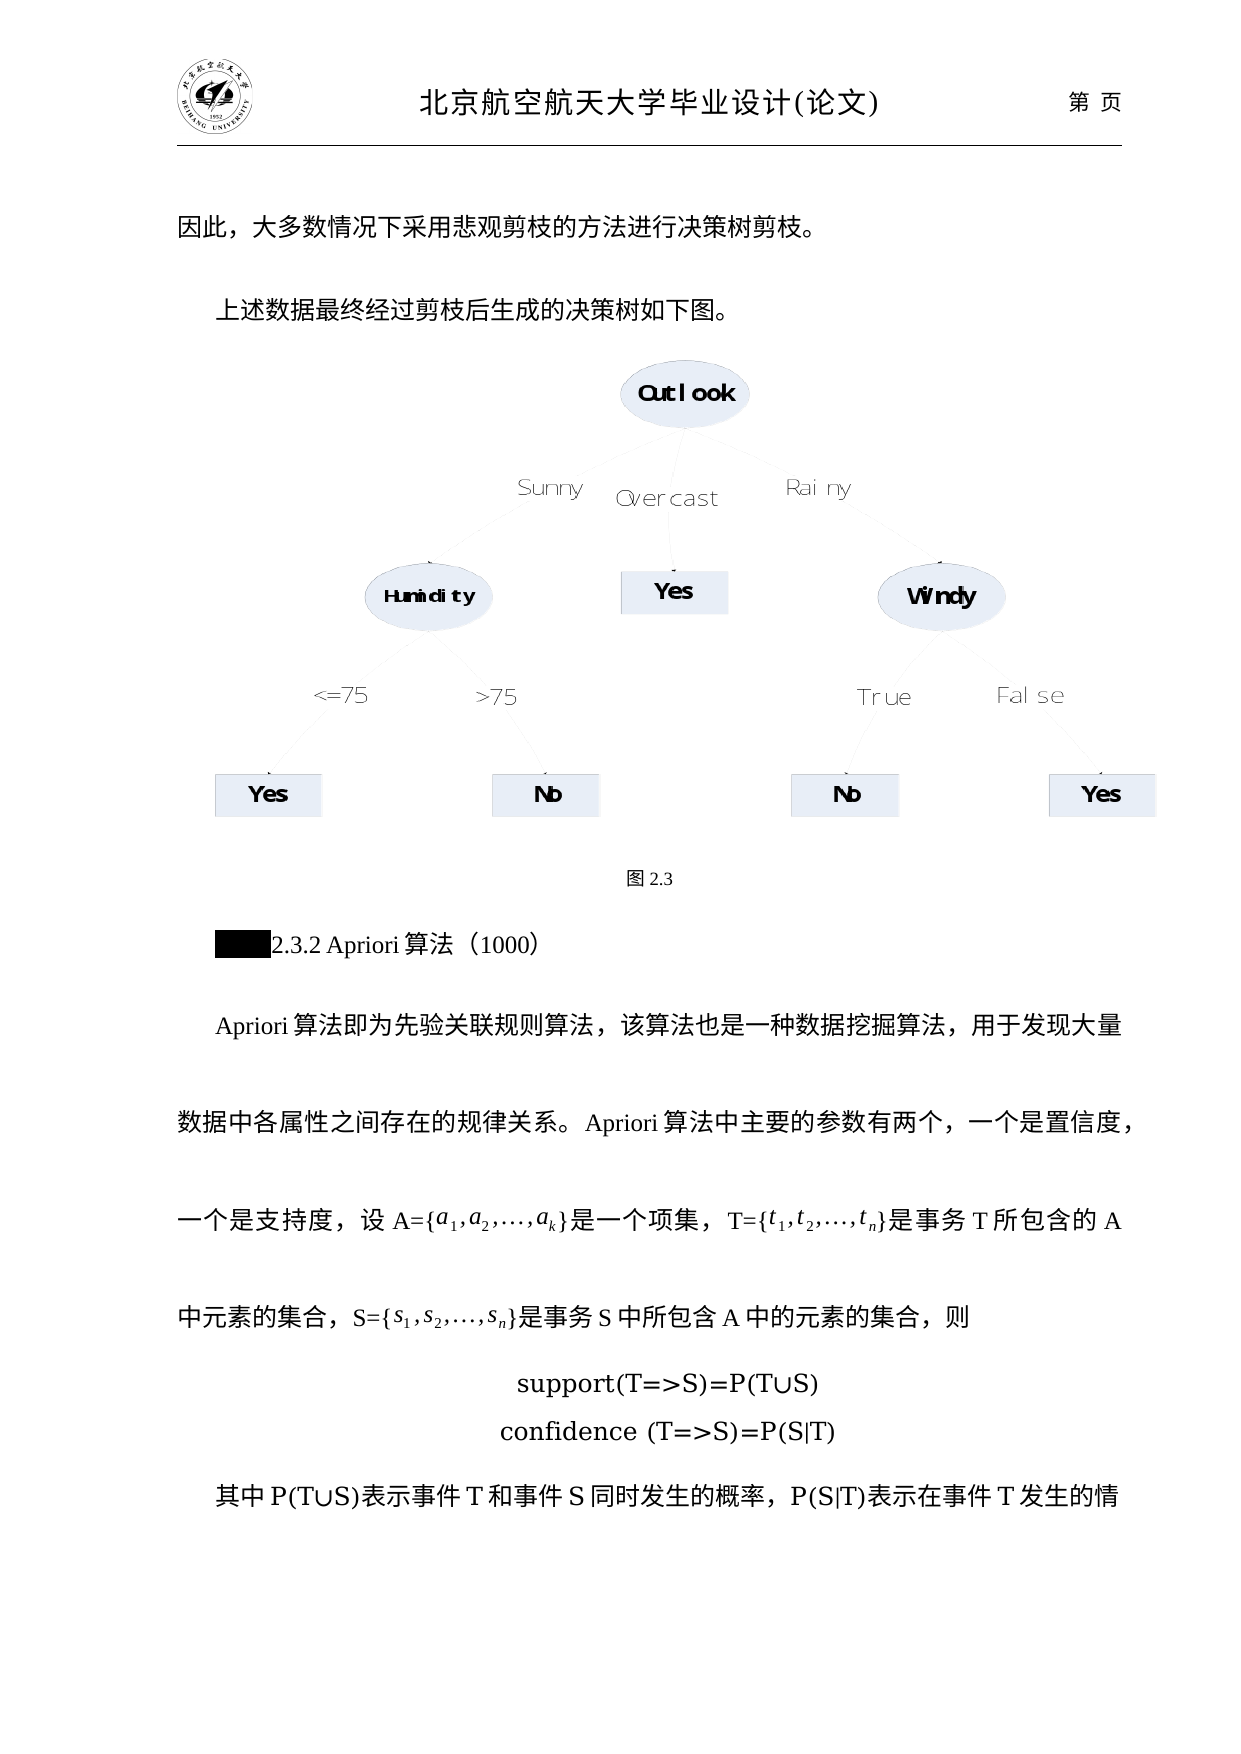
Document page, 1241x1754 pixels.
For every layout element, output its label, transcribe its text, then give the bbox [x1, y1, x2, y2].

text confidence (T=>S)=P(S|T) [177, 1414, 1122, 1447]
text 上述数据最终经过剪枝后生成的决策树如下图。 [177, 276, 1122, 341]
subtitle 2.3.2 Apriori算法（1000） [177, 910, 1122, 975]
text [177, 193, 1122, 258]
text 图 2.3 [177, 861, 1122, 893]
text Apriori算法即为先验关联规则算法，该算法也是一种数据挖掘算法，用于发现大量数据中各属性之间存在的规律关系。Apriori算法中主要的参数有两个，一个是置信度，一个是支持度，设A={}是一个项集，T={}是事务T所包含的A中元素的集合，S={}是事务S中所包含A中的元素的集合，则 [177, 991, 1122, 1348]
picture [177, 59, 253, 134]
text support(T=>S)=P(T∪S) [177, 1367, 1122, 1399]
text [177, 1462, 1122, 1527]
